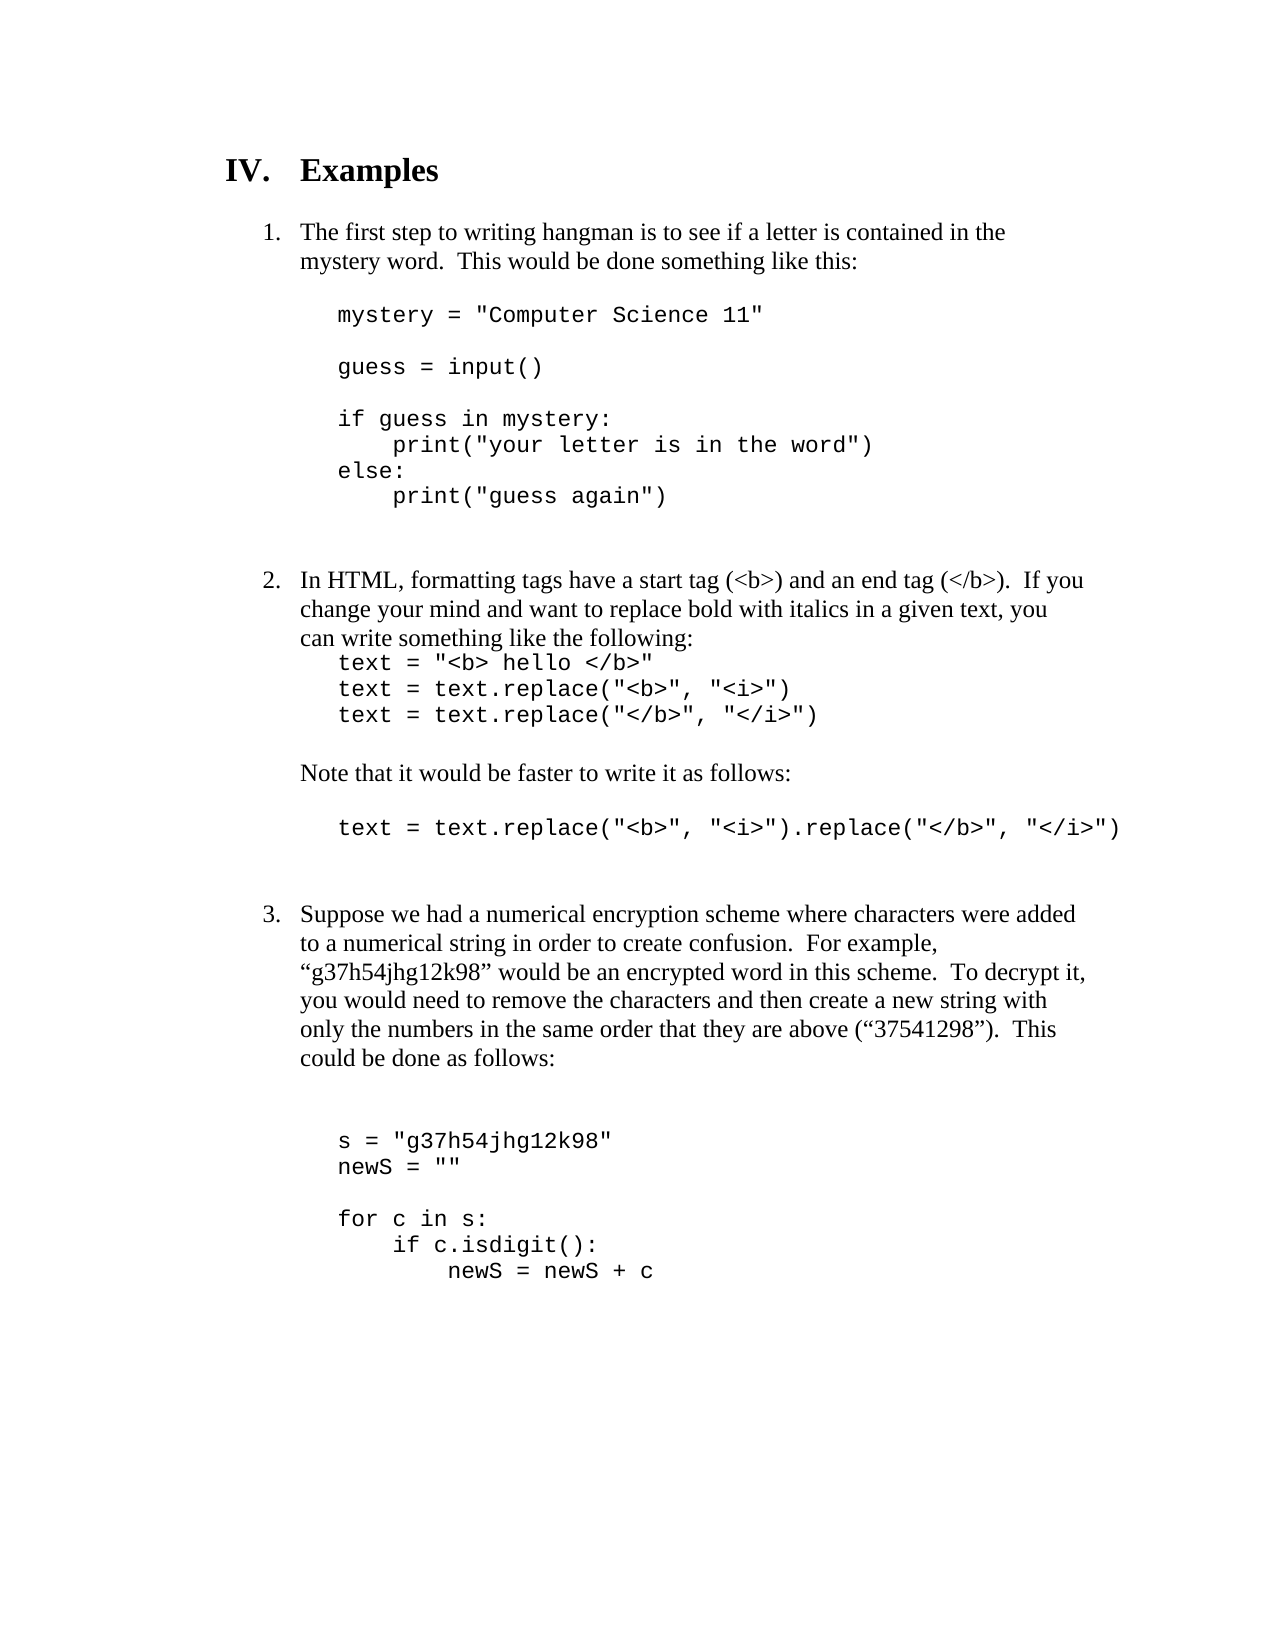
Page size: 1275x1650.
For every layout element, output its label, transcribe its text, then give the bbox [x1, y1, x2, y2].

list In HTML, formatting tags have a start tag (<b>) and an end tag (</b>). If you change your mind and want to replace bold with italics in a given text, you can write something like the following: [262, 566, 1087, 652]
text print("guess again") [337, 485, 1087, 511]
list Examples [225, 150, 1087, 188]
text s = "g37h54jhg12k98" [337, 1129, 1087, 1155]
text print("your letter is in the word") [337, 433, 1087, 459]
text guess = input() [337, 355, 1087, 381]
list Suppose we had a numerical encryption scheme where characters were added to a numerical string in order to create confusion. For example, “g37h54jhg12k98” would be an encrypted word in this scheme. To decrypt it, you would need to remove the characters and then create a new string with only the numbers in the same order that they are above (“37541298”). This could be done as follows: [262, 899, 1087, 1072]
text else: [337, 459, 1087, 485]
text if guess in mystery: [337, 407, 1087, 433]
text Note that it would be faster to write it as follows: [300, 758, 1087, 787]
text newS = "" [337, 1155, 1087, 1181]
text text = text.replace("</b>", "</i>") [337, 704, 1087, 729]
text text = text.replace("<b>", "<i>").replace("</b>", "</i>") [187, 816, 1087, 842]
text if c.isdigit(): [337, 1233, 1087, 1259]
text for c in s: [337, 1207, 1087, 1233]
text text = "<b> hello </b>" [337, 652, 1087, 678]
text text = text.replace("<b>", "<i>") [337, 678, 1087, 704]
text mystery = "Computer Science 11" [337, 303, 1087, 329]
text newS = newS + c [337, 1259, 1087, 1285]
list The first step to writing hangman is to see if a letter is contained in the mystery word. This would be done something like this: [262, 217, 1087, 274]
